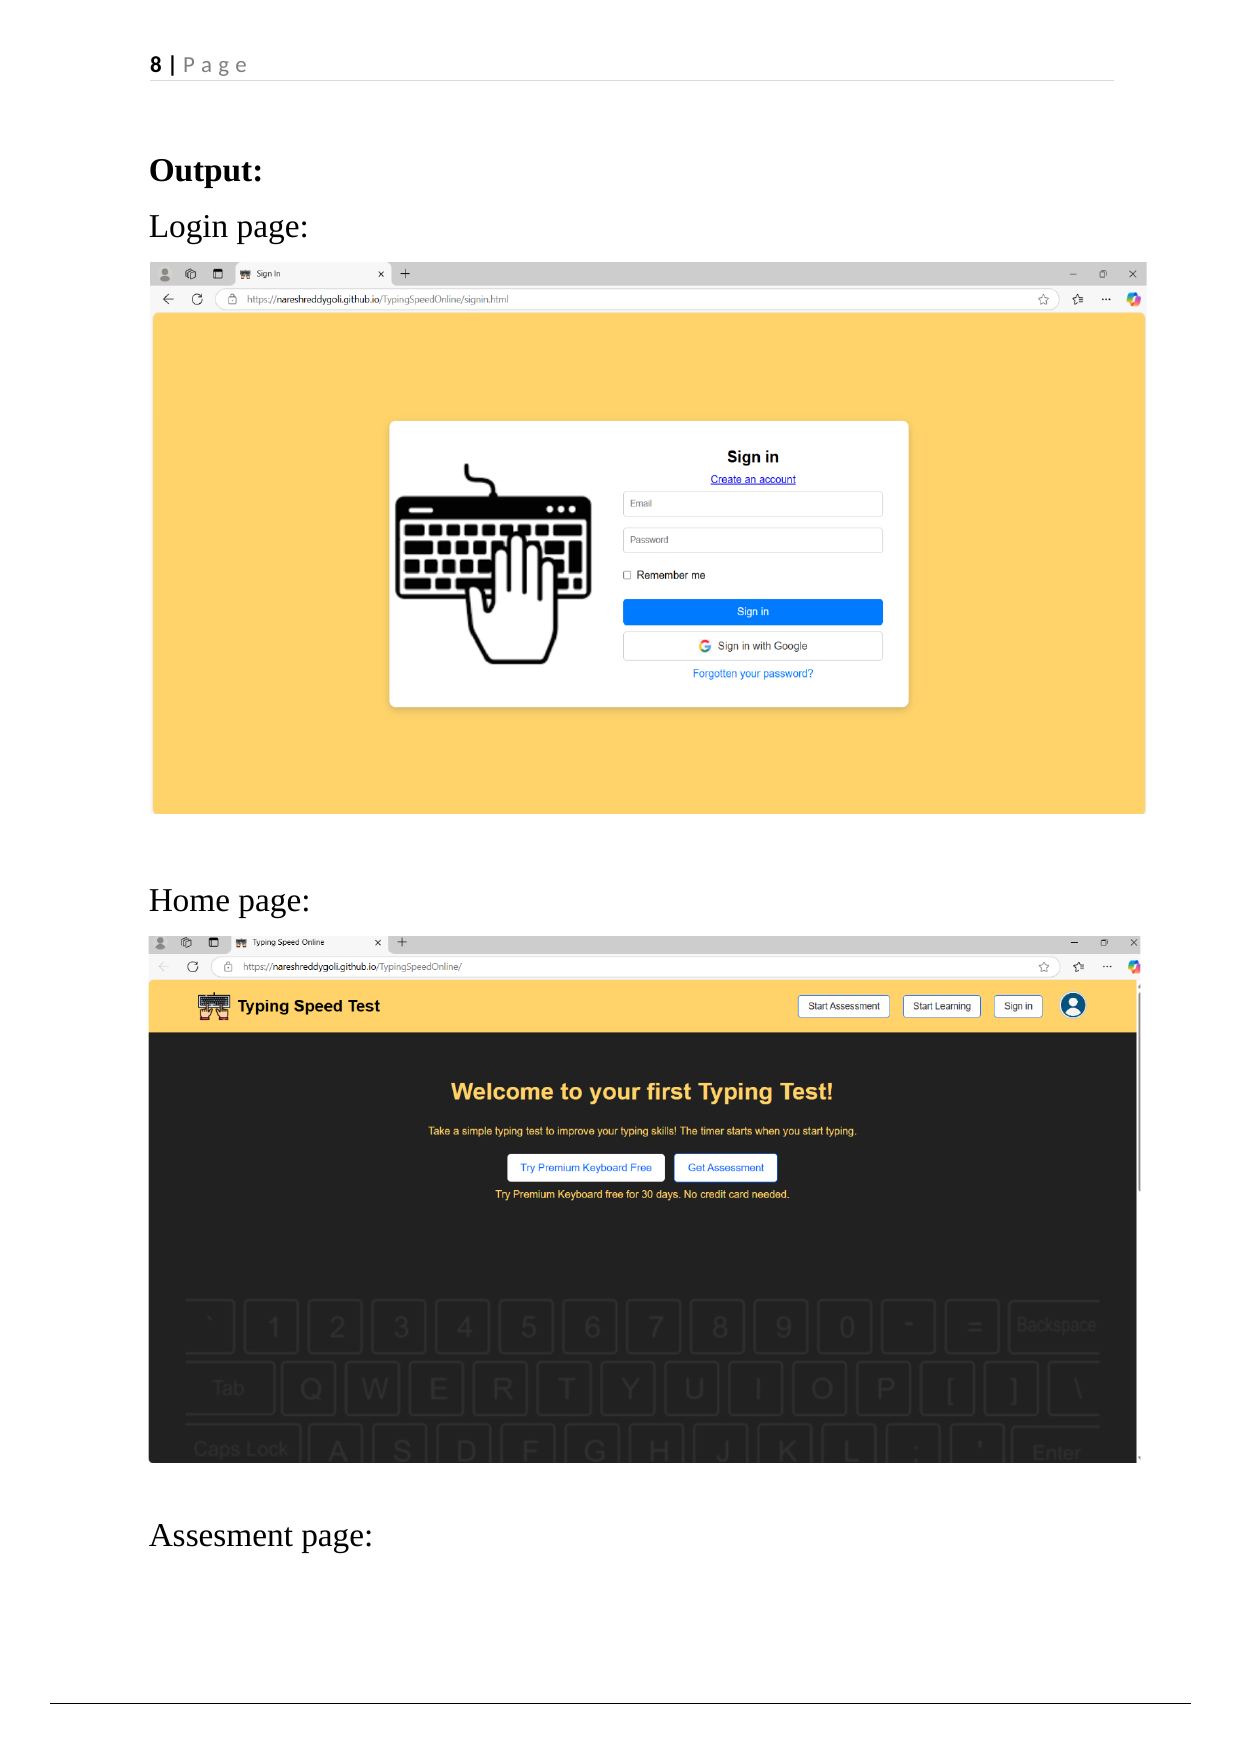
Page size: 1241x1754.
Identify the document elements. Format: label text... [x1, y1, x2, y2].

text Assesment page: [148, 1515, 1091, 1553]
picture [150, 262, 1147, 814]
text Login page: [148, 207, 1091, 245]
text Output: [148, 150, 1085, 188]
text Home page: [148, 880, 1091, 918]
picture [148, 936, 1141, 1463]
